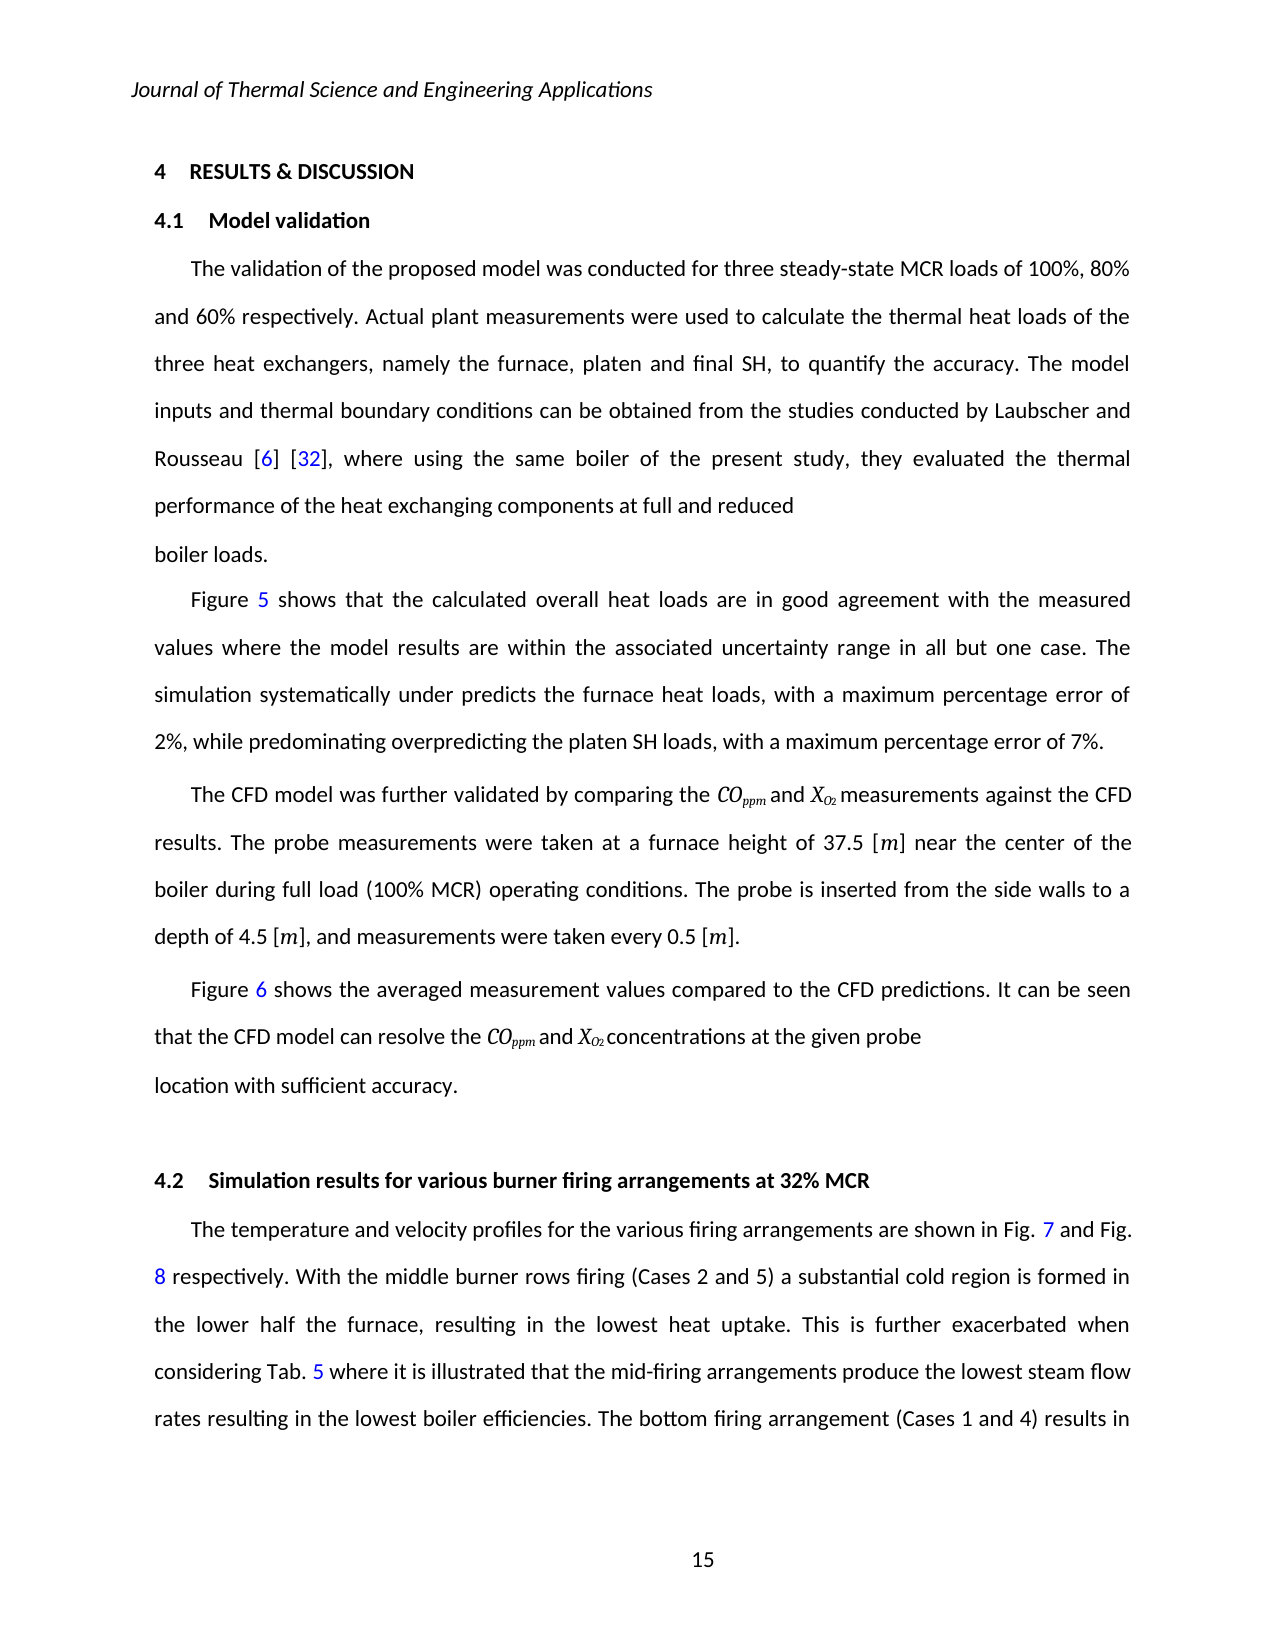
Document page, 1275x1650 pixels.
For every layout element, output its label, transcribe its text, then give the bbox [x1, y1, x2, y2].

text Figure 5 shows that the calculated overall heat loads are in good agreement with the measured values where the model results are within the associated uncertainty range in all but one case. The simulation systematically under predicts the furnace heat loads, with a maximum percentage error of 2%, while predominating overpredicting the platen SH loads, with a maximum percentage error of 7%. [154, 585, 1132, 755]
text The validation of the proposed model was conducted for three steady-state MCR loads of 100%, 80% and 60% respectively. Actual plant measurements were used to calculate the thermal heat loads of the three heat exchangers, namely the furnace, platen and final SH, to quantify the accuracy. The model inputs and thermal boundary conditions can be obtained from the studies conducted by Laubscher and Rousseau [6] [32], where using the same boiler of the present study, they evaluated the thermal performance of the heat exchanging components at full and reduced [154, 254, 1132, 519]
text The CFD model was further validated by comparing the COppm and XO2 measurements against the CFD results. The probe measurements were taken at a furnace height of 37.5 [m] near the center of the boiler during full load (100% MCR) operating conditions. The probe is inserted from the side walls to a depth of 4.5 [m], and measurements were taken every 0.5 [m]. [154, 781, 1132, 951]
text location with sufficient accuracy. [154, 1071, 1132, 1099]
subtitle RESULTS & DISCUSSION [154, 157, 1237, 186]
text Figure 6 shows the averaged measurement values compared to the CFD predictions. It can be seen that the CFD model can resolve the COppm and XO2 concentrations at the given probe [154, 975, 1132, 1050]
text boiler loads. [154, 540, 1132, 568]
subtitle Model validation [154, 206, 1237, 234]
subtitle Simulation results for various burner firing arrangements at 32% MCR [154, 1167, 1237, 1194]
